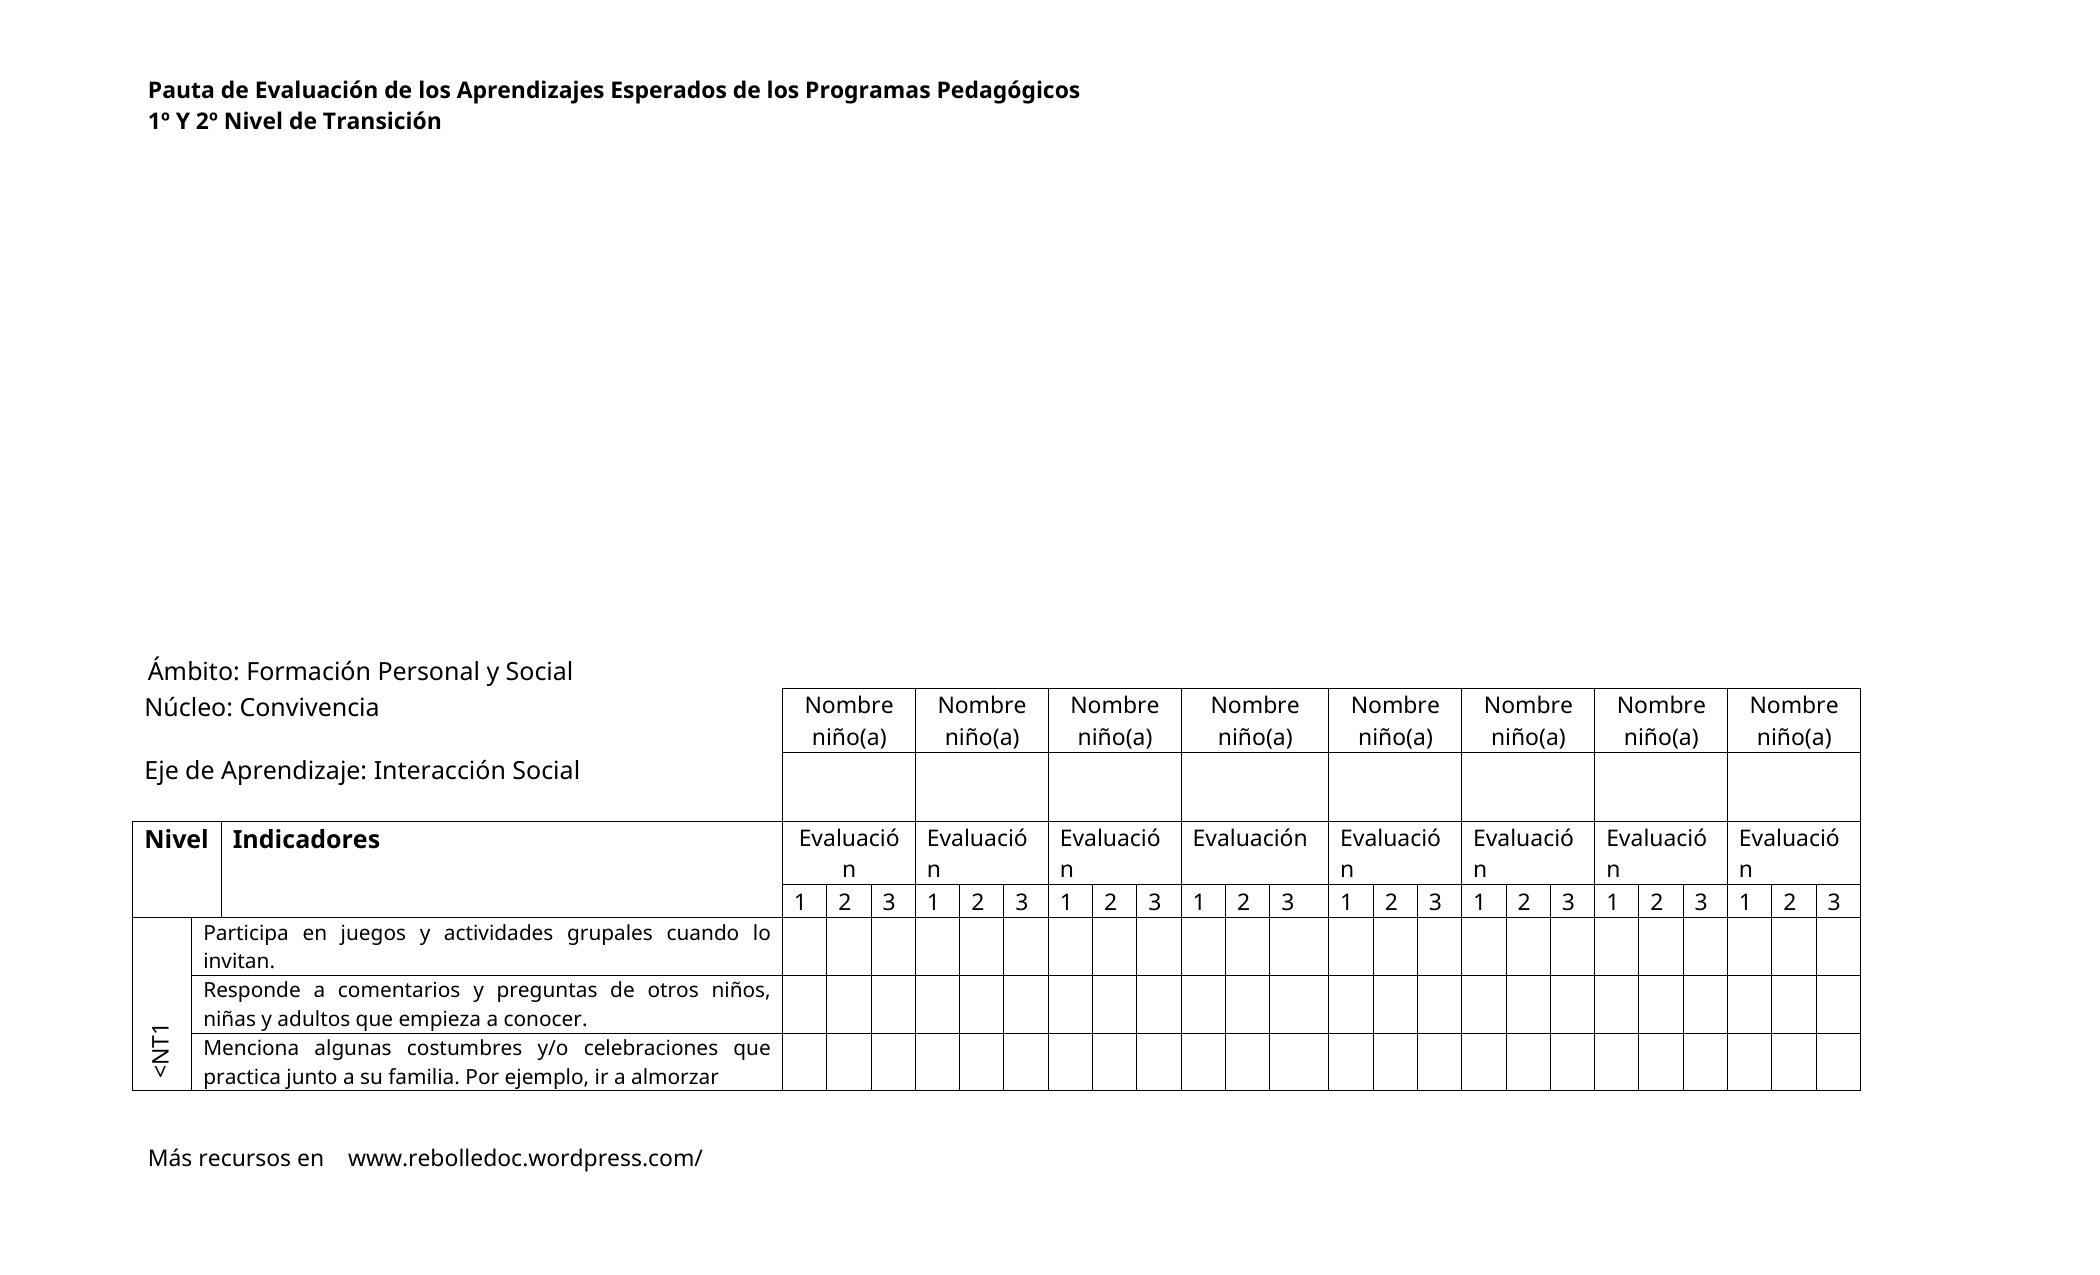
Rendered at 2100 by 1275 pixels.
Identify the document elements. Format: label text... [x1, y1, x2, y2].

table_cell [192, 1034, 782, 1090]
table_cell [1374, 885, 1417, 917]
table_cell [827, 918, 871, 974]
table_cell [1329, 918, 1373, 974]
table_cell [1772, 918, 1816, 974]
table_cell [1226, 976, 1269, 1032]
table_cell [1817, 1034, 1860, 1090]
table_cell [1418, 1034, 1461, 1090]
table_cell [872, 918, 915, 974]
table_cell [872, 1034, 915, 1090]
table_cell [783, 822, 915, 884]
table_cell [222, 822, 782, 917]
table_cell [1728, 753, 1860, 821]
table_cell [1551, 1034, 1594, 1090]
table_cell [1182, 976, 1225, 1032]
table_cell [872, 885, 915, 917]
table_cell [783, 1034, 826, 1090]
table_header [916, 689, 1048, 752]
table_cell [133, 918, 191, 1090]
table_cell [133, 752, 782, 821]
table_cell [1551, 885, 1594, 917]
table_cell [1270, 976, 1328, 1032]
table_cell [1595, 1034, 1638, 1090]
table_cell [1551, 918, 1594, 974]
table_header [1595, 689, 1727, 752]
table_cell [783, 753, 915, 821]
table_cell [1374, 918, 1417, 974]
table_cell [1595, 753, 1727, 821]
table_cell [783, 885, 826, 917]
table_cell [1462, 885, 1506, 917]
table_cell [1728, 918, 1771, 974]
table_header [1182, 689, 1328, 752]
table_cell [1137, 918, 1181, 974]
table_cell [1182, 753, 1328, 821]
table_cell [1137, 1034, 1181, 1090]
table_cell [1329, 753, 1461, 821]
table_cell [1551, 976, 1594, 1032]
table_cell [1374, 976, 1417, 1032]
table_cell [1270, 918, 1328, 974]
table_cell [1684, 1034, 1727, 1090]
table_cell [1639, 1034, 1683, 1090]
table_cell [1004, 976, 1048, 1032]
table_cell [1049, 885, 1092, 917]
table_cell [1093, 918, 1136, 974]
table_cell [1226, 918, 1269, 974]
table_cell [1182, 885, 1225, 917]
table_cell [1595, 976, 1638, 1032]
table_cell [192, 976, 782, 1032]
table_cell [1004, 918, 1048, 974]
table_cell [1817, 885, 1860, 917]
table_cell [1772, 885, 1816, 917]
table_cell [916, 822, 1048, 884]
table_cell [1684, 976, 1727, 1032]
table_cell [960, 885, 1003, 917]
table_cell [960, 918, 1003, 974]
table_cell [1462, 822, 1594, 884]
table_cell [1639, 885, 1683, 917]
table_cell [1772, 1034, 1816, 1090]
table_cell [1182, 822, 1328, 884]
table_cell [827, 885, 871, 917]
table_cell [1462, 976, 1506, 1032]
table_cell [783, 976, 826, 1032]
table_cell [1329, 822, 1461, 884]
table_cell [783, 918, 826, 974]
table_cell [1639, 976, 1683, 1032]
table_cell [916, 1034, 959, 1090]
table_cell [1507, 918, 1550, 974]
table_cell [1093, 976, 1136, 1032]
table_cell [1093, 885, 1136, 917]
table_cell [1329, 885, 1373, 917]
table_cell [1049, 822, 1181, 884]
text Ámbito: Formación Personal y Social [148, 654, 1952, 688]
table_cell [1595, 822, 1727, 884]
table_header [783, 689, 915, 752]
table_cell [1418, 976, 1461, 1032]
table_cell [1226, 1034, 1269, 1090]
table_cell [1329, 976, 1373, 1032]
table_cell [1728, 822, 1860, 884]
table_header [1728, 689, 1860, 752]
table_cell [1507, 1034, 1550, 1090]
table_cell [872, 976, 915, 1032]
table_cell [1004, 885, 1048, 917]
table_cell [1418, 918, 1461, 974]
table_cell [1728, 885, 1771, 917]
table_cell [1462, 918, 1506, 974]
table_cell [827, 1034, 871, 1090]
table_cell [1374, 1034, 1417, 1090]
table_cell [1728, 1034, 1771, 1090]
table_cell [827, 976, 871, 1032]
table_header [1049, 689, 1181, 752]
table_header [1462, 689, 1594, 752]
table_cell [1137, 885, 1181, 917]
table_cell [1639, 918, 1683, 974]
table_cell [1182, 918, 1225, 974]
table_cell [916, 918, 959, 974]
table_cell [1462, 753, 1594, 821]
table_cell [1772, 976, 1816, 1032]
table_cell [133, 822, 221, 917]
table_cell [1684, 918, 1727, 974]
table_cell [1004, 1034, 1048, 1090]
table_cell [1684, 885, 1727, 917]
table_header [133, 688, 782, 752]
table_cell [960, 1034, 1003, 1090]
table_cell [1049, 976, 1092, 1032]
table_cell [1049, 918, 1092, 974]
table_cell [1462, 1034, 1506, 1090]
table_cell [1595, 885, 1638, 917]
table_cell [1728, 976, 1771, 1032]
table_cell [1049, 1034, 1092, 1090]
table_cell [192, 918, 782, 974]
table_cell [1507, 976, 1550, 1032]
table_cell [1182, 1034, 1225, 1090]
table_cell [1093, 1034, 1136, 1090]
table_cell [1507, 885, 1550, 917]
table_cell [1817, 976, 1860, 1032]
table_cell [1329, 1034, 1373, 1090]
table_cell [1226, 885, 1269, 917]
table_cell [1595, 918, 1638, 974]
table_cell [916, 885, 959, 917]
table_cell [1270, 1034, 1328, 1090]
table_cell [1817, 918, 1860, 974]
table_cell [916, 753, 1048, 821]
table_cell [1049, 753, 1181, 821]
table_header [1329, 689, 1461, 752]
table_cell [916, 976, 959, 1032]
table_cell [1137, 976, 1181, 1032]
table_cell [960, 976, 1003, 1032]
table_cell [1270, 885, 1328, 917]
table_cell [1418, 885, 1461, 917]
